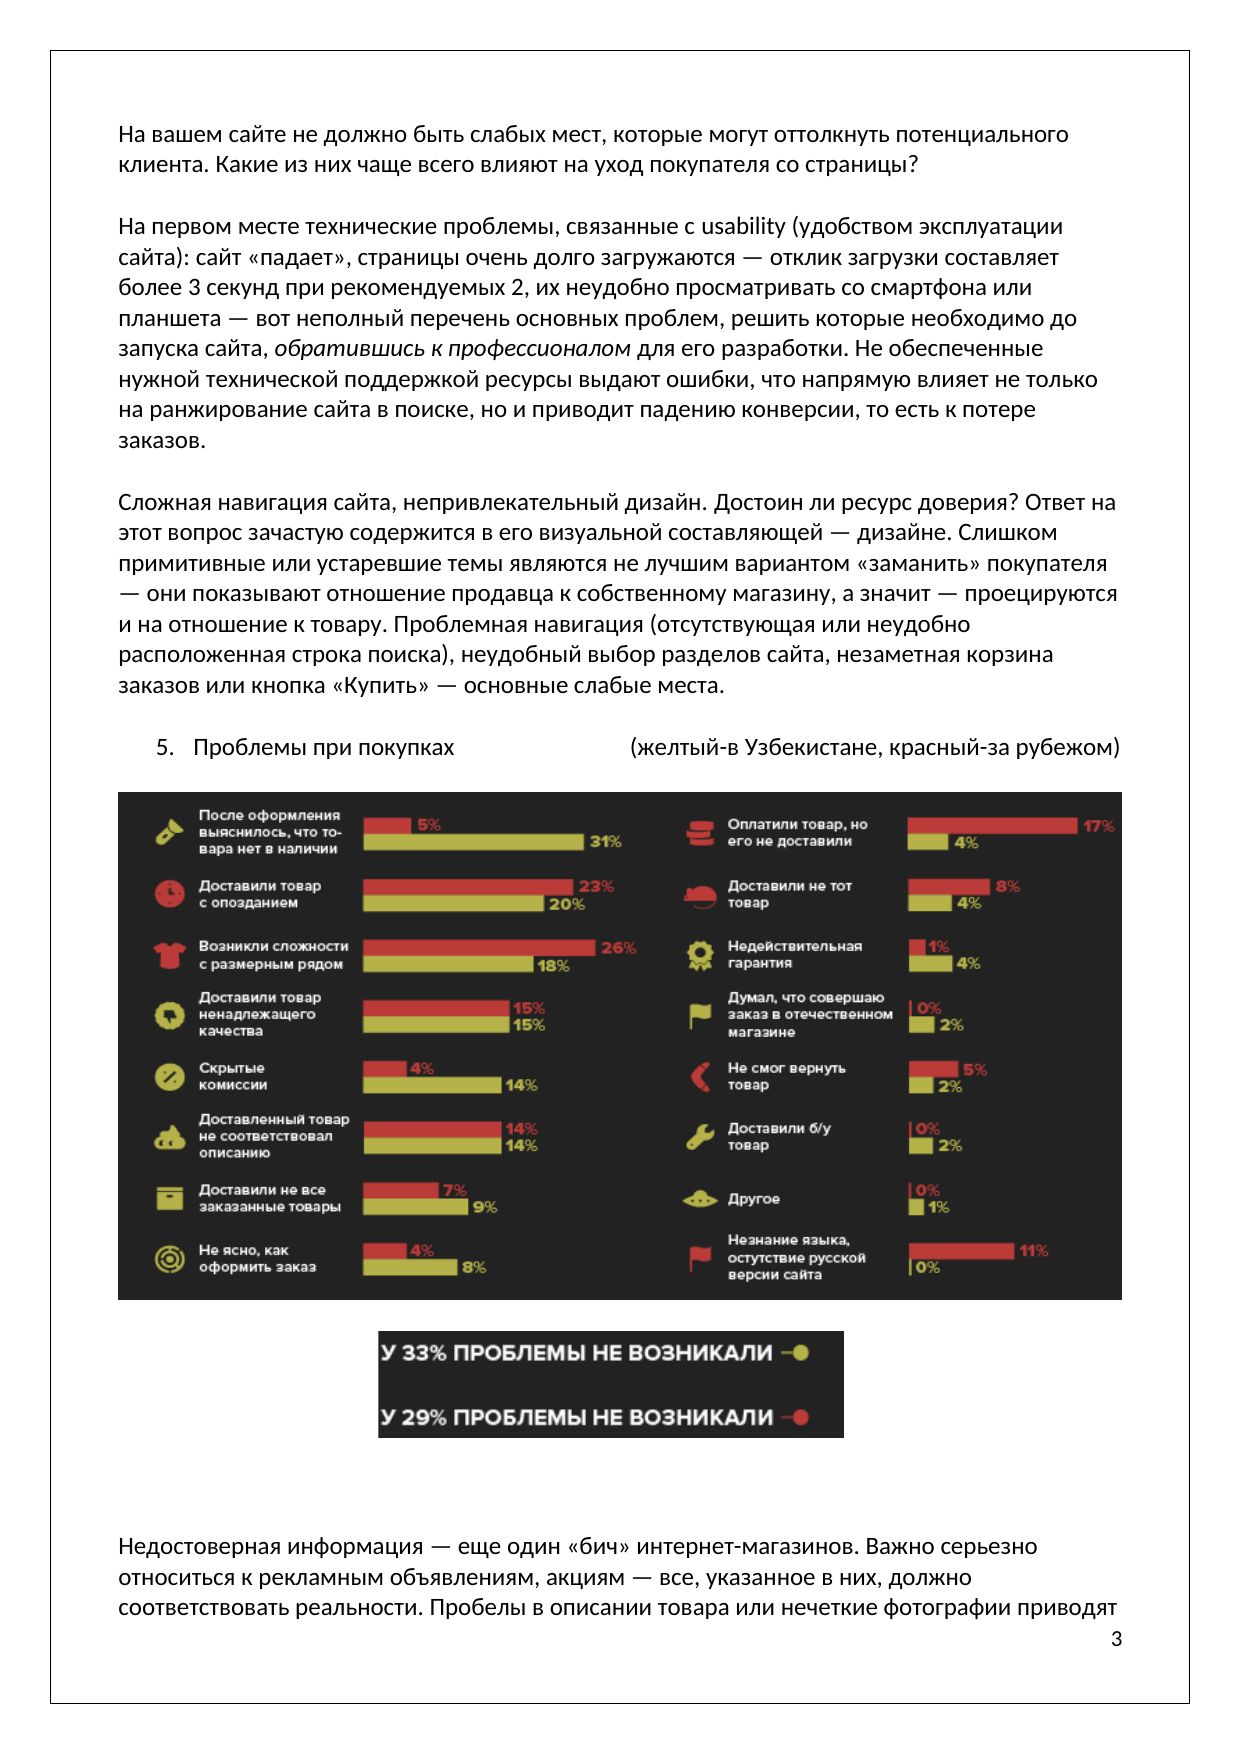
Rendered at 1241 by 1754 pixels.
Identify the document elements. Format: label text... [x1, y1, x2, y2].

picture [378, 1331, 844, 1438]
text Сложная навигация сайта, непривлекательный дизайн. Достоин ли ресурс доверия? Ответ на этот вопрос зачастую содержится в его визуальной составляющей — дизайне. Слишком примитивные или устаревшие темы являются не лучшим вариантом «заманить» покупателя — они показывают отношение продавца к собственному магазину, а значит — проецируются и на отношение к товару. Проблемная навигация (отсутствующая или неудобно расположенная строка поиска), неудобный выбор разделов сайта, незаметная корзина заказов или кнопка «Купить» — основные слабые места. [118, 486, 1122, 699]
picture [118, 792, 1122, 1300]
list Проблемы при покупках (желтый-в Узбекистане, красный-за рубежом) [156, 731, 1122, 761]
text На вашем сайте не должно быть слабых мест, которые могут оттолкнуть потенциального клиента. Какие из них чаще всего влияют на уход покупателя со страницы? [118, 118, 1122, 179]
text На первом месте технические проблемы, связанные с usability (удобством эксплуатации сайта): сайт «падает», страницы очень долго загружаются — отклик загрузки составляет более 3 секунд при рекомендуемых 2, их неудобно просматривать со смартфона или планшета — вот неполный перечень основных проблем, решить которые необходимо до запуска сайта, обратившись к профессионалом для его разработки. Не обеспеченные нужной технической поддержкой ресурсы выдают ошибки, что напрямую влияет не только на ранжирование сайта в поиске, но и приводит падению конверсии, то есть к потере заказов. [118, 210, 1122, 454]
